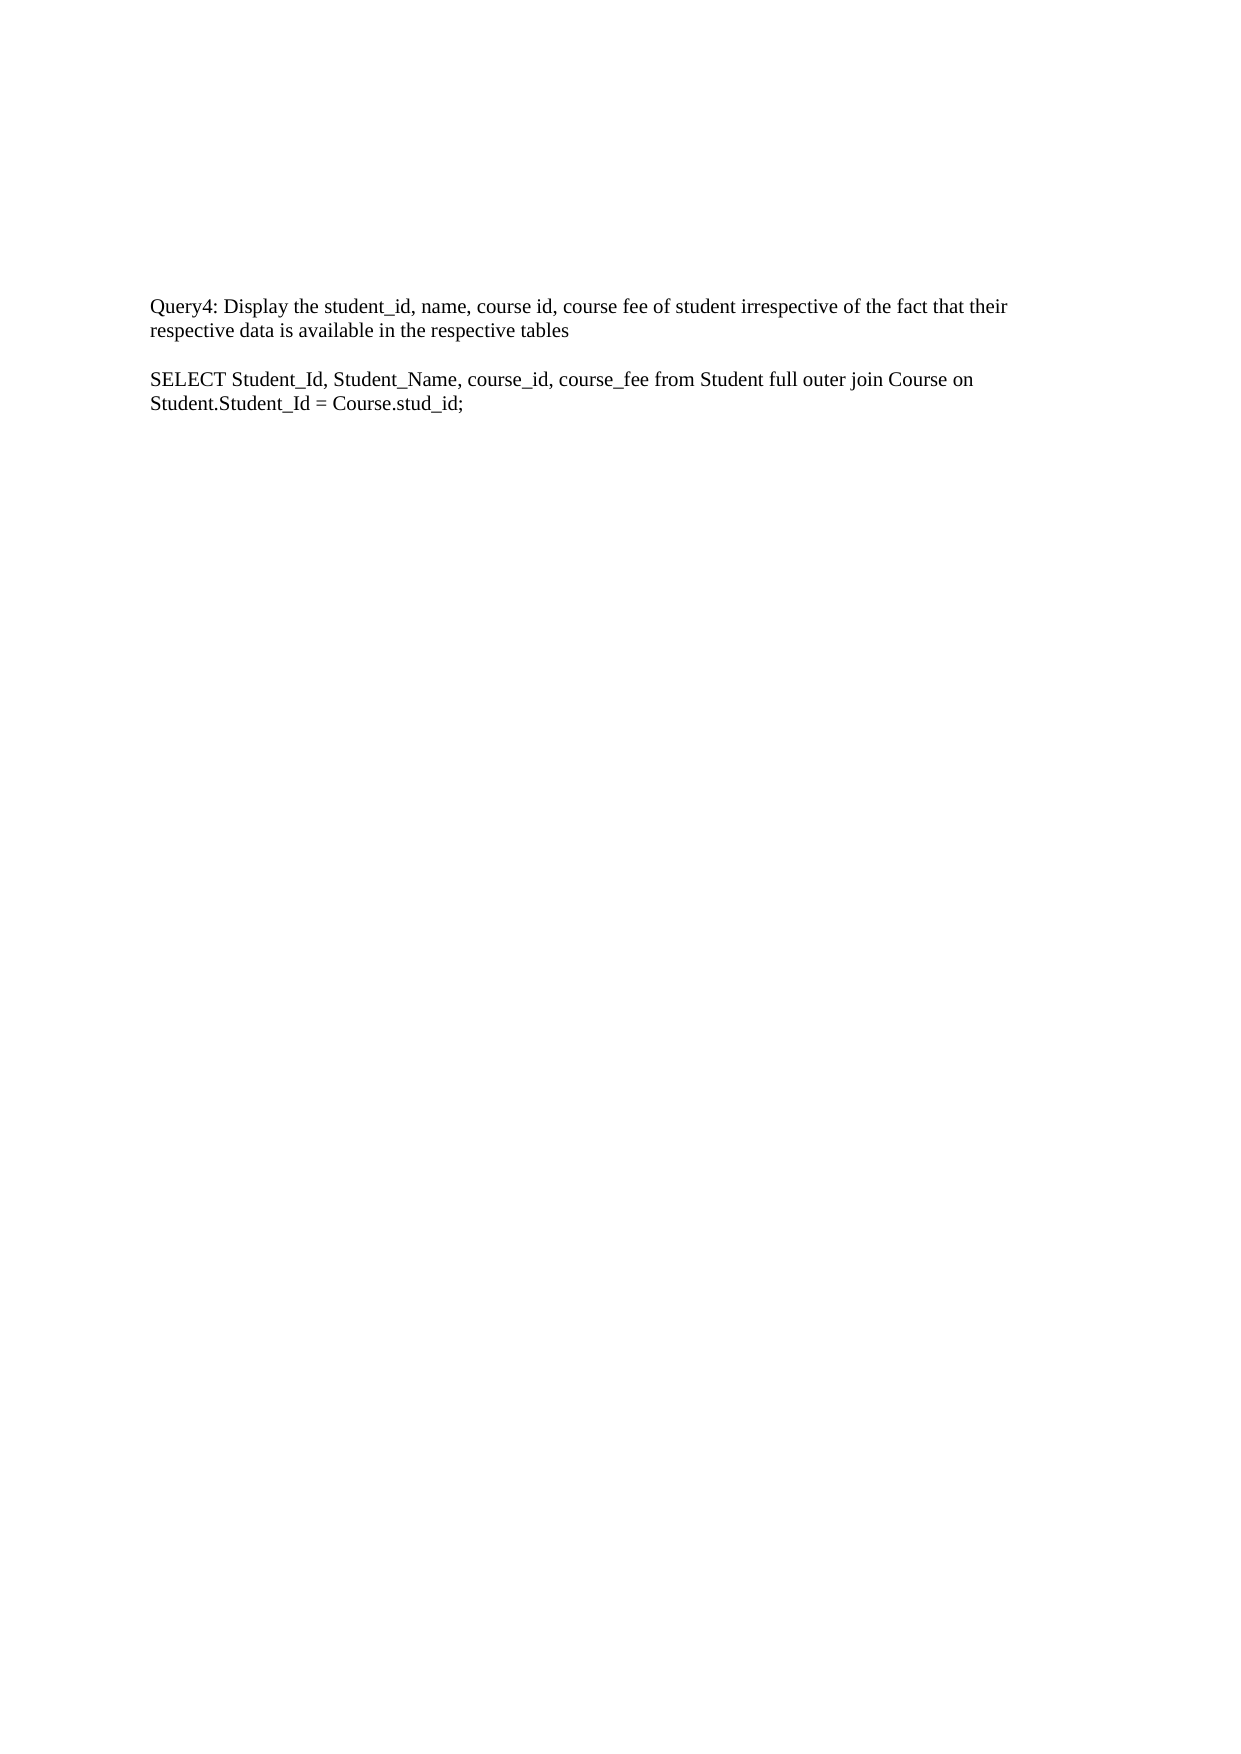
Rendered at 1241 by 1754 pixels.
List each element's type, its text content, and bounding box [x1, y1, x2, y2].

text Query4: Display the student_id, name, course id, course fee of student irrespective of the fact that their respective data is available in the respective tables [150, 294, 1090, 342]
text SELECT Student_Id, Student_Name, course_id, course_fee from Student full outer join Course on Student.Student_Id = Course.stud_id; [150, 367, 1090, 415]
